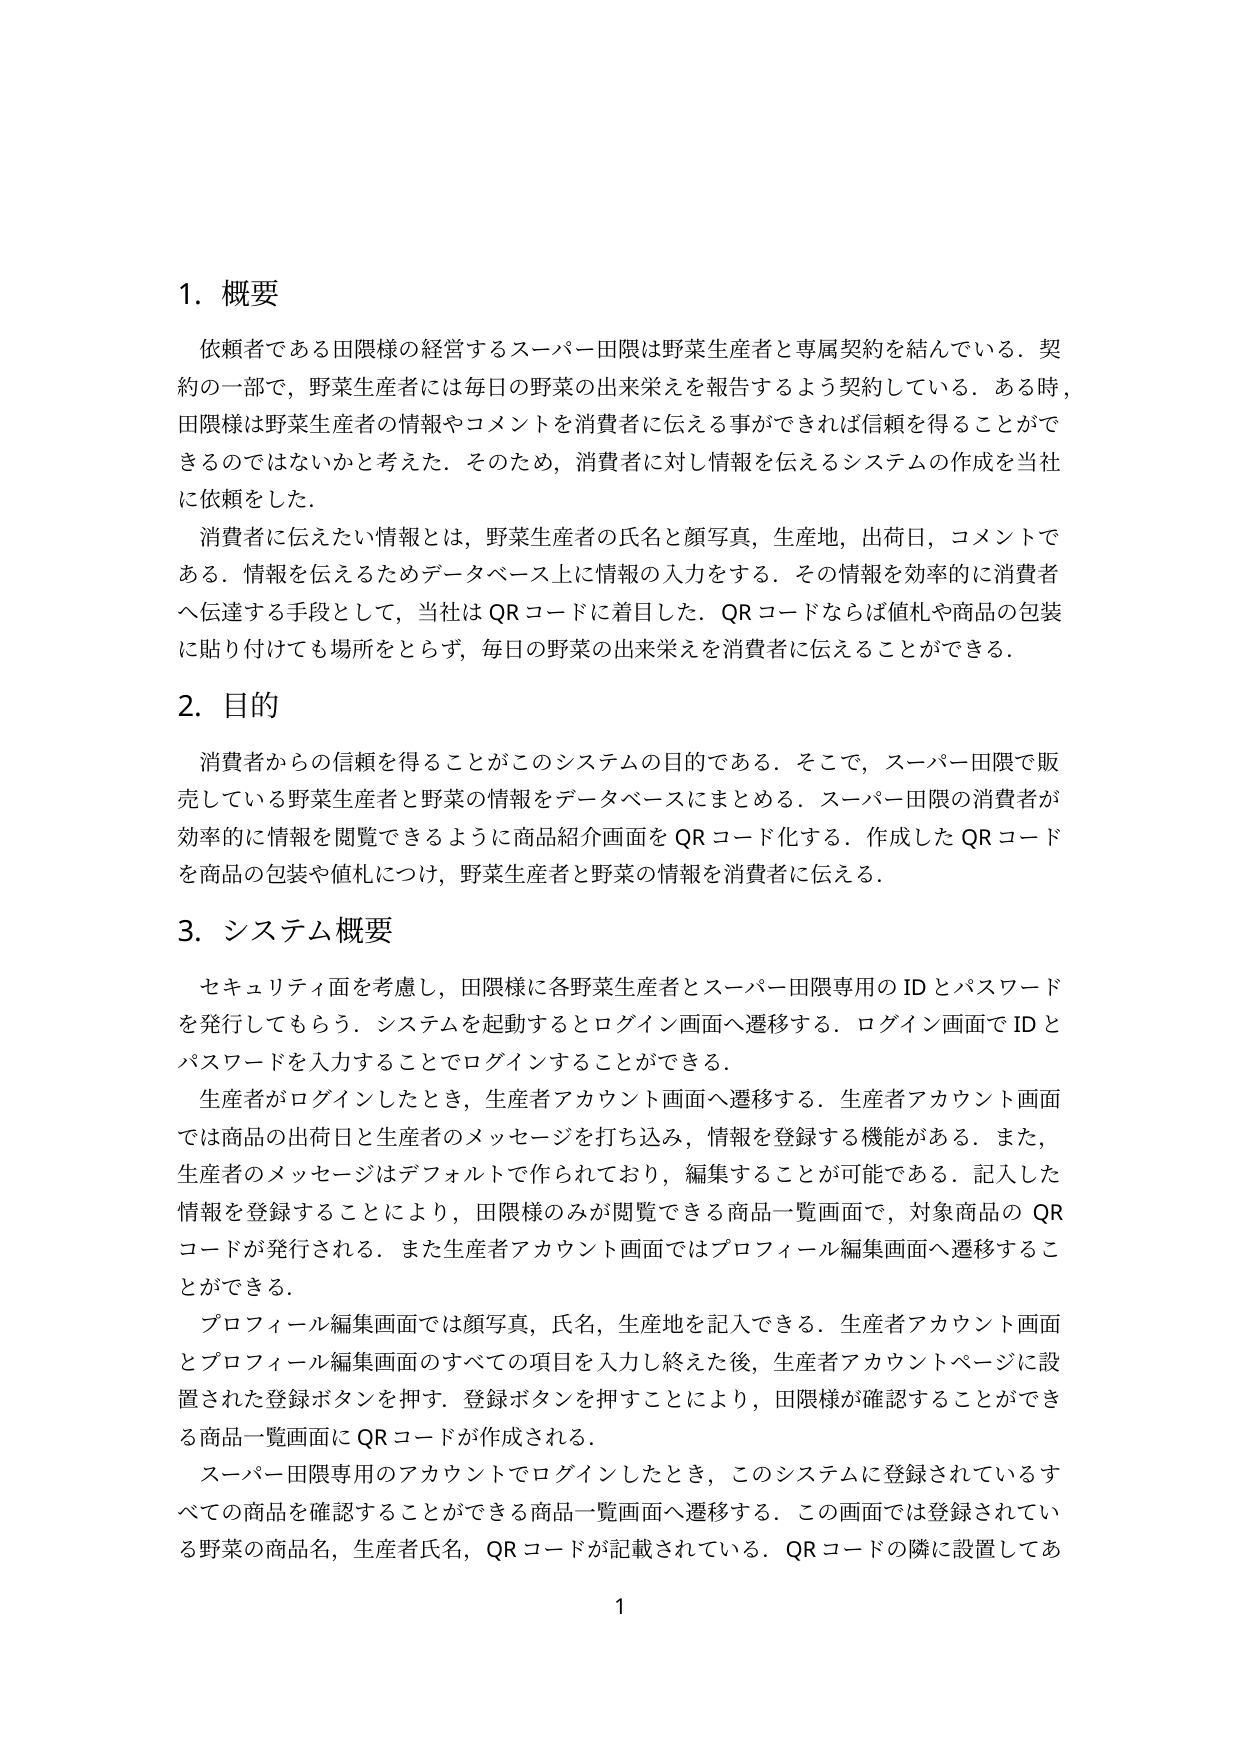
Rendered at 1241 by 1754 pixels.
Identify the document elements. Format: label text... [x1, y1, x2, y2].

text 依頼者である田隈様の経営するスーパー田隈は野菜生産者と専属契約を結んでいる．契約の一部で，野菜生産者には毎日の野菜の出来栄えを報告するよう契約している．ある時，田隈様は野菜生産者の情報やコメントを消費者に伝える事ができれば信頼を得ることができるのではないかと考えた．そのため，消費者に対し情報を伝えるシステムの作成を当社に依頼をした． [177, 329, 1063, 517]
text 消費者に伝えたい情報とは，野菜生産者の氏名と顔写真，生産地，出荷日，コメントである．情報を伝えるためデータベース上に情報の入力をする．その情報を効率的に消費者へ伝達する手段として，当社はQRコードに着目した．QRコードならば値札や商品の包装に貼り付けても場所をとらず，毎日の野菜の出来栄えを消費者に伝えることができる． [177, 517, 1063, 667]
text 消費者からの信頼を得ることがこのシステムの目的である．そこで，スーパー田隈で販売している野菜生産者と野菜の情報をデータベースにまとめる．スーパー田隈の消費者が効率的に情報を閲覧できるように商品紹介画面をQRコード化する．作成したQRコードを商品の包装や値札につけ，野菜生産者と野菜の情報を消費者に伝える． [177, 742, 1063, 892]
text セキュリティ面を考慮し，田隈様に各野菜生産者とスーパー田隈専用のIDとパスワードを発行してもらう．システムを起動するとログイン画面へ遷移する．ログイン画面でIDとパスワードを入力することでログインすることができる． [177, 967, 1063, 1079]
text 生産者がログインしたとき，生産者アカウント画面へ遷移する．生産者アカウント画面では商品の出荷日と生産者のメッセージを打ち込み，情報を登録する機能がある．また，生産者のメッセージはデフォルトで作られており，編集することが可能である．記入した情報を登録することにより，田隈様のみが閲覧できる商品一覧画面で，対象商品のQRコードが発行される．また生産者アカウント画面ではプロフィール編集画面へ遷移することができる． [177, 1079, 1063, 1304]
text プロフィール編集画面では顔写真，氏名，生産地を記入できる．生産者アカウント画面とプロフィール編集画面のすべての項目を入力し終えた後，生産者アカウントページに設置された登録ボタンを押す．登録ボタンを押すことにより，田隈様が確認することができる商品一覧画面にQRコードが作成される． [177, 1304, 1063, 1454]
subtitle 概要 [177, 254, 1063, 329]
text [177, 1454, 1063, 1567]
subtitle システム概要 [177, 892, 1063, 967]
subtitle 目的 [177, 667, 1063, 742]
